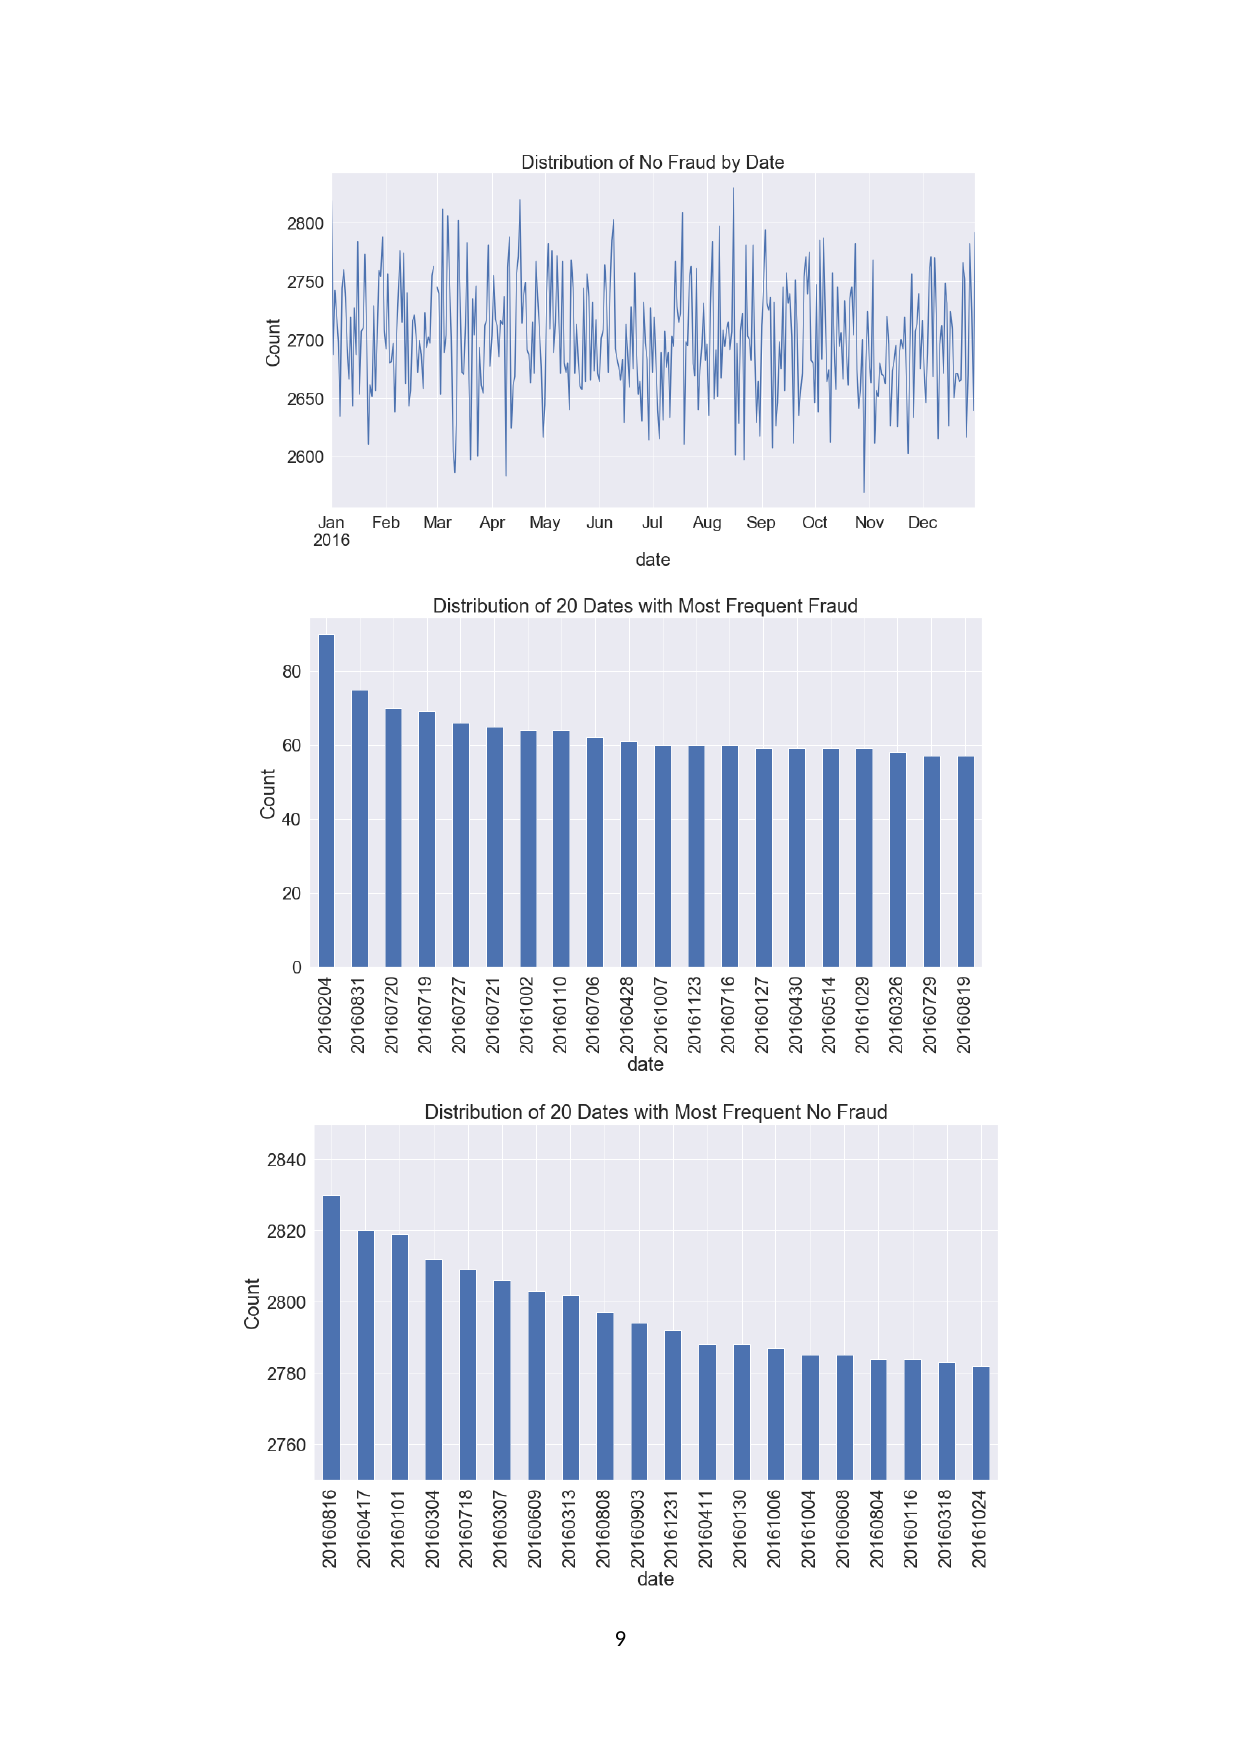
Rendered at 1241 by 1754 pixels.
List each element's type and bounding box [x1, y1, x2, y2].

picture [238, 1098, 1003, 1595]
picture [260, 150, 980, 574]
picture [254, 592, 987, 1080]
